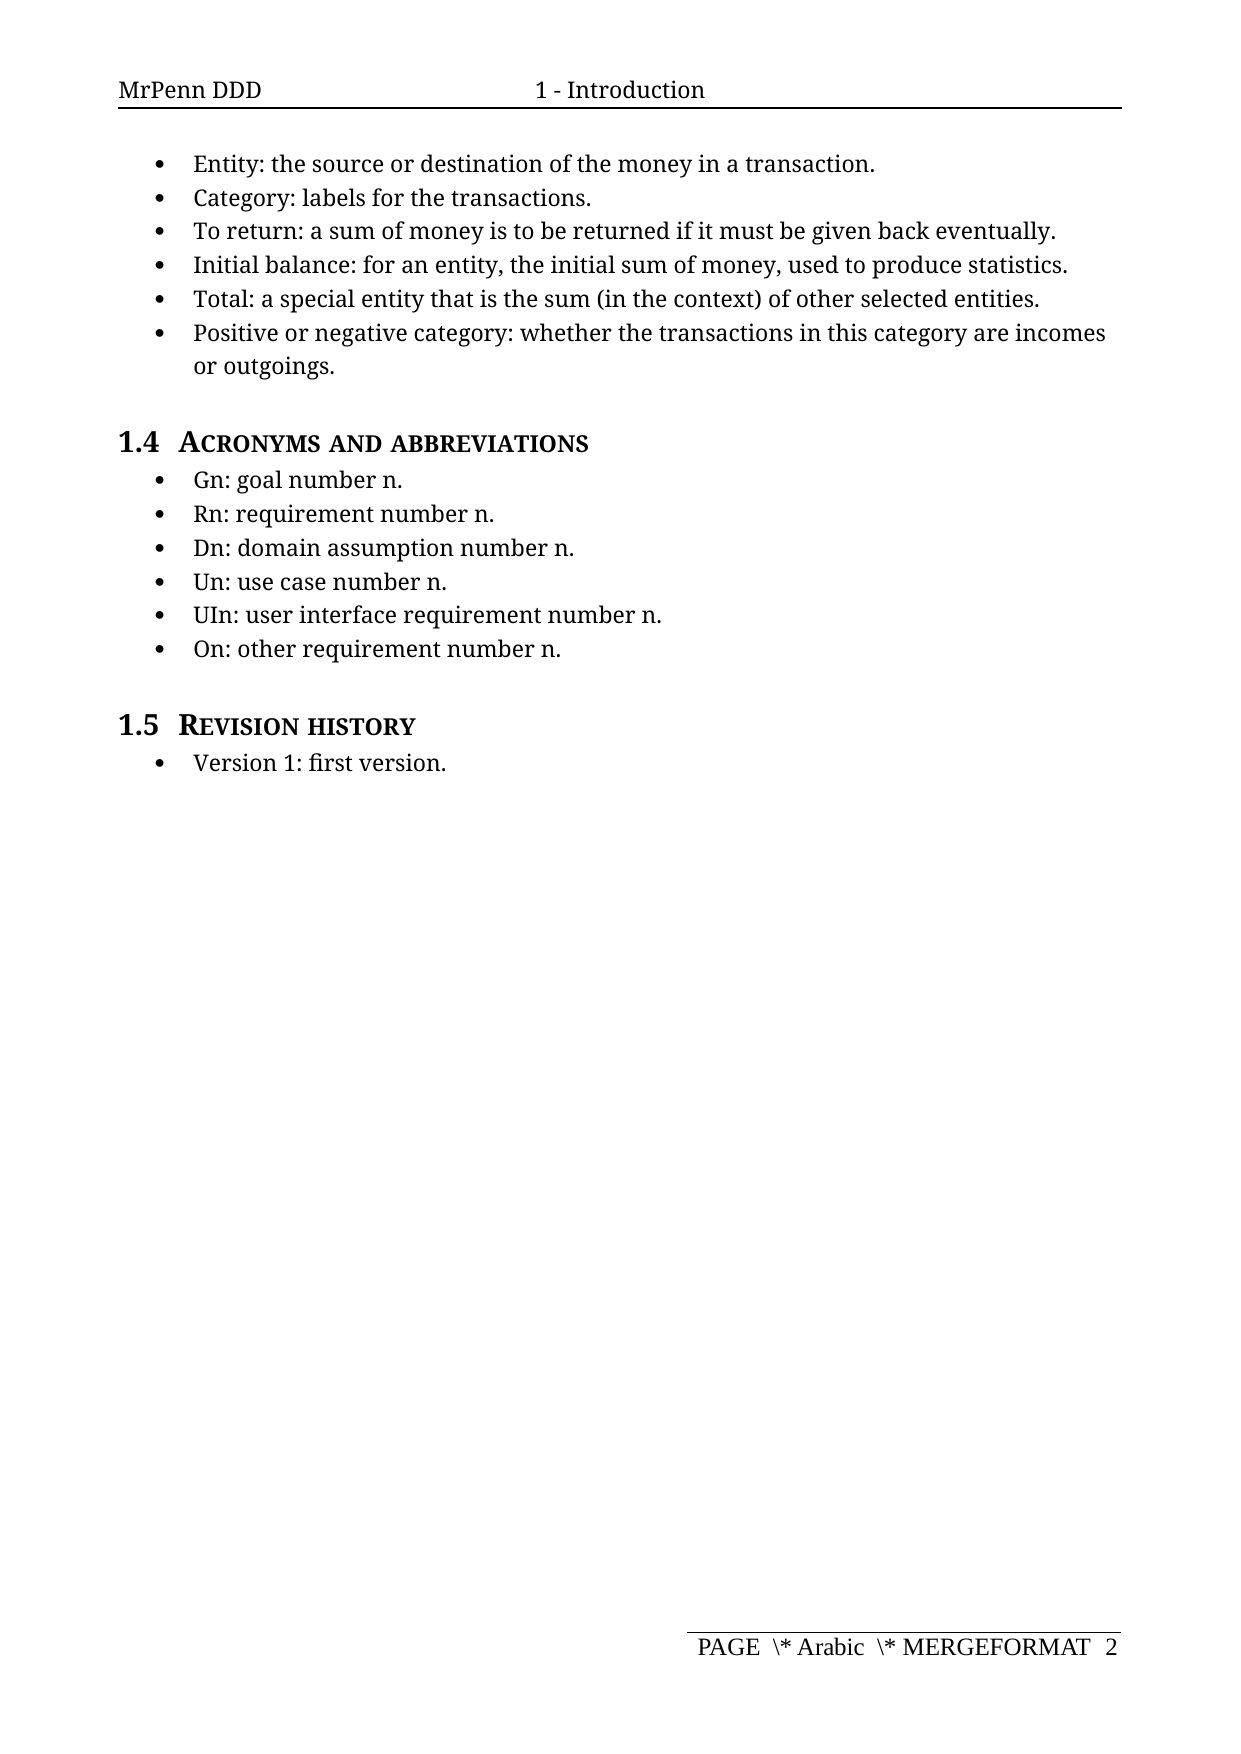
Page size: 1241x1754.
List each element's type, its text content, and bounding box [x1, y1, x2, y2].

list Rn: requirement number n. [156, 498, 1122, 529]
list Category: labels for the transactions. [156, 181, 1122, 213]
subtitle Acronyms and abbreviations [118, 421, 1122, 461]
list Positive or negative category: whether the transactions in this category are incomes or outgoings. [156, 316, 1122, 381]
list To return: a sum of money is to be returned if it must be given back eventually. [156, 215, 1122, 246]
list Entity: the source or destination of the money in a transaction. [156, 148, 1122, 179]
list Initial balance: for an entity, the initial sum of money, used to produce statistics. [156, 249, 1122, 280]
list Gn: goal number n. [156, 464, 1122, 496]
list On: other requirement number n. [156, 633, 1122, 664]
list Dn: domain assumption number n. [156, 532, 1122, 563]
list Un: use case number n. [156, 566, 1122, 597]
subtitle Revision history [118, 704, 1122, 744]
list UIn: user interface requirement number n. [156, 599, 1122, 631]
list Total: a special entity that is the sum (in the context) of other selected entities. [156, 283, 1122, 314]
list Version 1: first version. [156, 747, 1122, 778]
